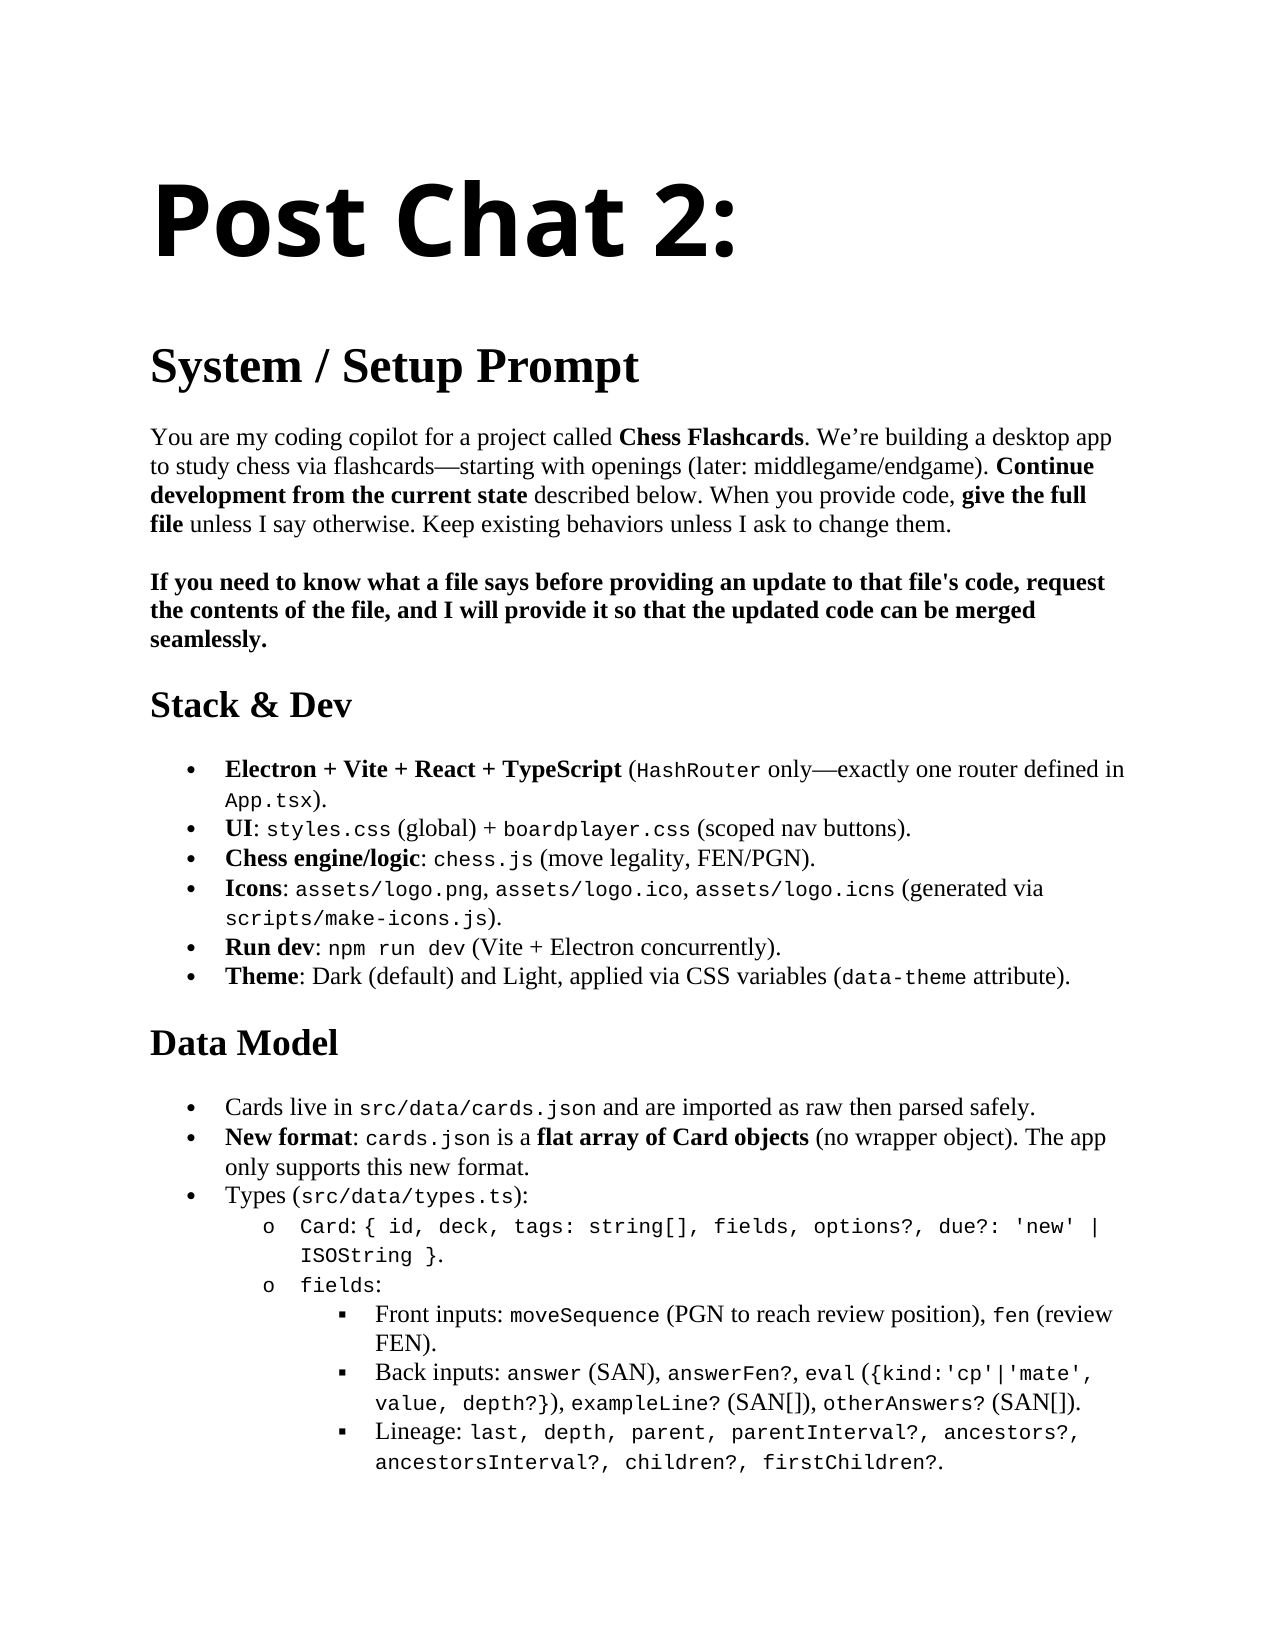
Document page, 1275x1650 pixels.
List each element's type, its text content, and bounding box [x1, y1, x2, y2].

list Icons: assets/logo.png, assets/logo.ico, assets/logo.icns (generated via scripts/make-icons.js). [187, 873, 1125, 932]
list Run dev: npm run dev (Vite + Electron concurrently). [187, 932, 1125, 961]
text If you need to know what a file says before providing an update to that file's code, request the contents of the file, and I will provide it so that the updated code can be merged seamlessly. [150, 567, 1125, 653]
list Lineage: last, depth, parent, parentInterval?, ancestors?, ancestorsInterval?, children?, firstChildren?. [337, 1416, 1125, 1475]
list Electron + Vite + React + TypeScript (HashRouter only—exactly one router defined in App.tsx). [187, 754, 1125, 813]
list Chess engine/logic: chess.js (move legality, FEN/PGN). [187, 843, 1125, 873]
text System / Setup Prompt [150, 336, 1125, 393]
list Back inputs: answer (SAN), answerFen?, eval ({kind:'cp'|'mate', value, depth?}), exampleLine? (SAN[]), otherAnswers? (SAN[]). [337, 1357, 1125, 1416]
text Stack & Dev [150, 682, 1125, 725]
list fields: [262, 1269, 1125, 1299]
list UI: styles.css (global) + boardplayer.css (scoped nav buttons). [187, 813, 1125, 843]
list Front inputs: moveSequence (PGN to reach review position), fen (review FEN). [337, 1299, 1125, 1357]
text Data Model [150, 1020, 1125, 1063]
text You are my coding copilot for a project called Chess Flashcards. We’re building a desktop app to study chess via flashcards—starting with openings (later: middlegame/endgame). Continue development from the current state described below. When you provide code, give the full file unless I say otherwise. Keep existing behaviors unless I ask to change them. [150, 422, 1125, 537]
list New format: cards.json is a flat array of Card objects (no wrapper object). The app only supports this new format. [187, 1122, 1125, 1180]
list Theme: Dark (default) and Light, applied via CSS variables (data-theme attribute). [187, 961, 1125, 991]
list Cards live in src/data/cards.json and are imported as raw then parsed safely. [187, 1092, 1125, 1122]
list Card: { id, deck, tags: string[], fields, options?, due?: 'new' | ISOString }. [262, 1210, 1125, 1269]
list Types (src/data/types.ts): [187, 1180, 1125, 1210]
text Post Chat 2: [150, 150, 1125, 286]
